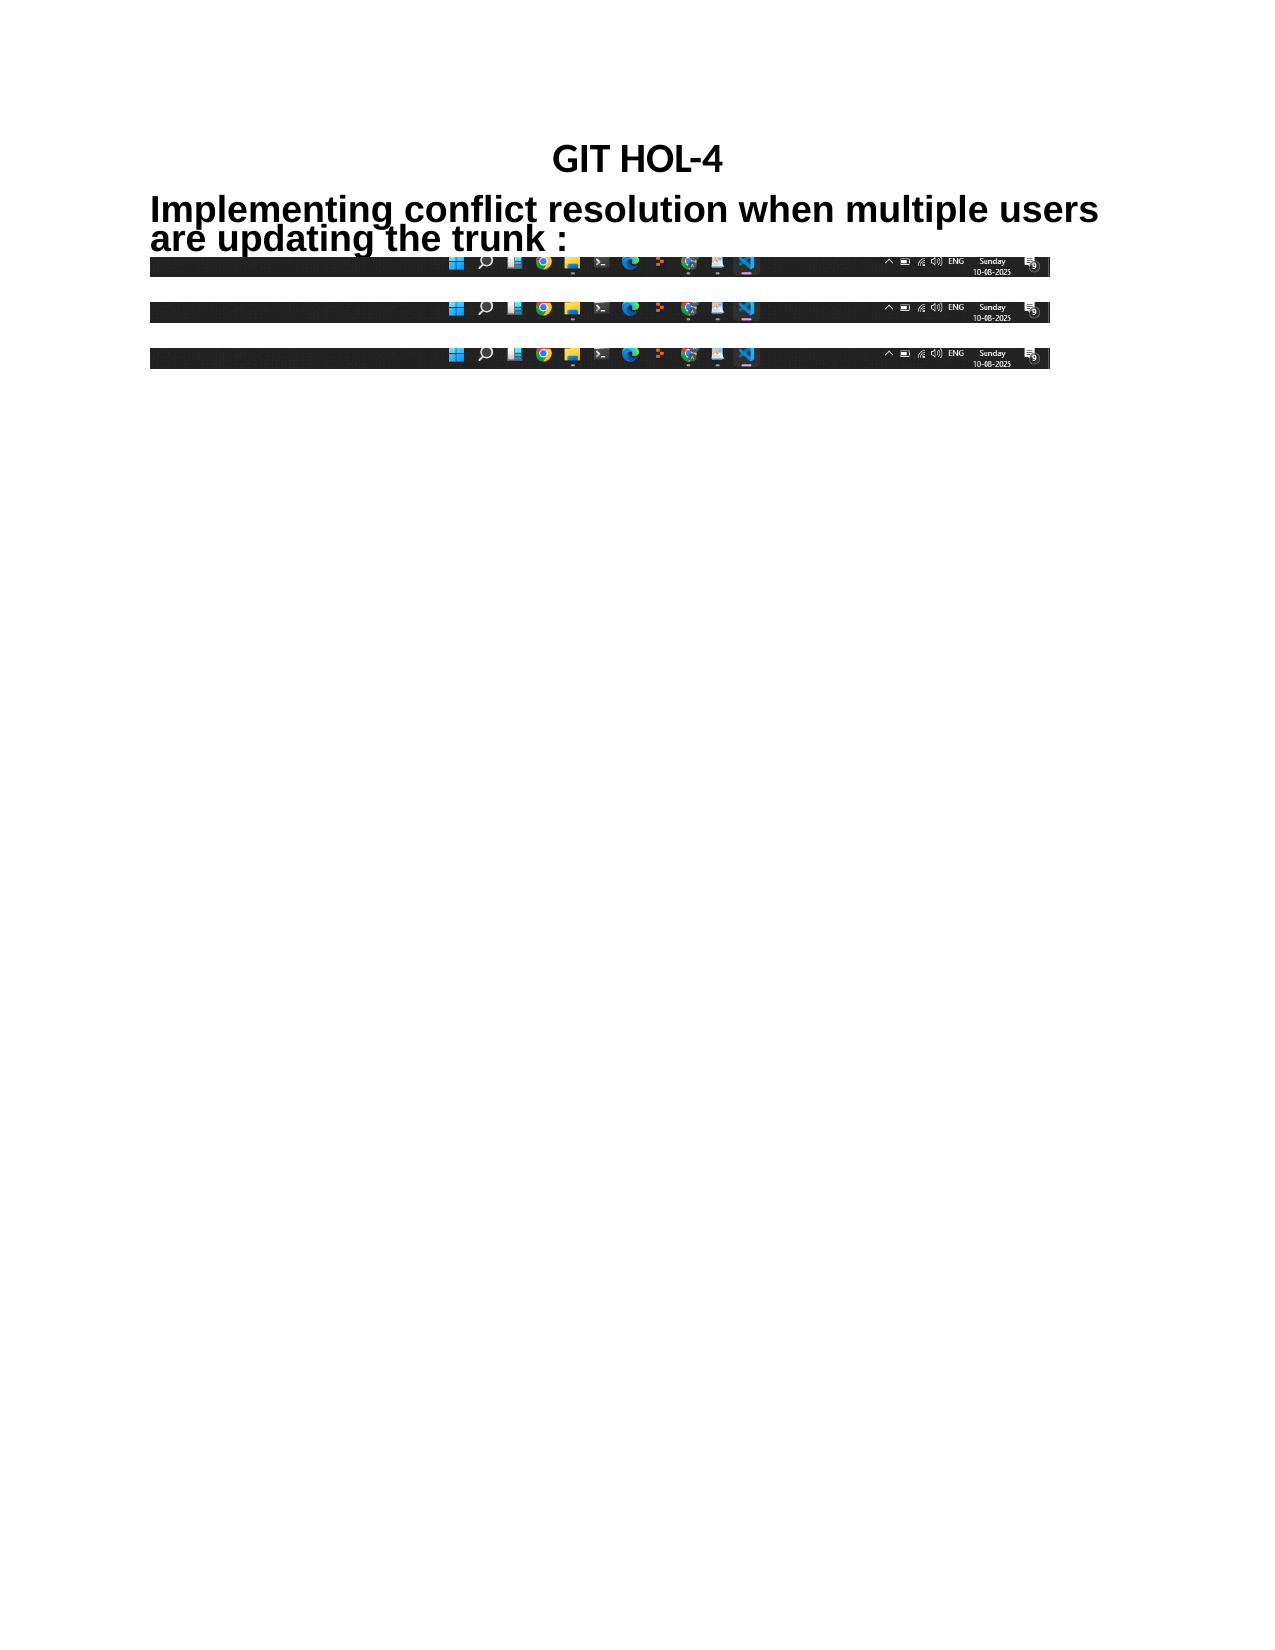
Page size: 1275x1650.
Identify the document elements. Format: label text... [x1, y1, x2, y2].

text GIT HOL-4 [150, 150, 1125, 179]
text Implementing conflict resolution when multiple users are updating the trunk : [150, 199, 1125, 257]
